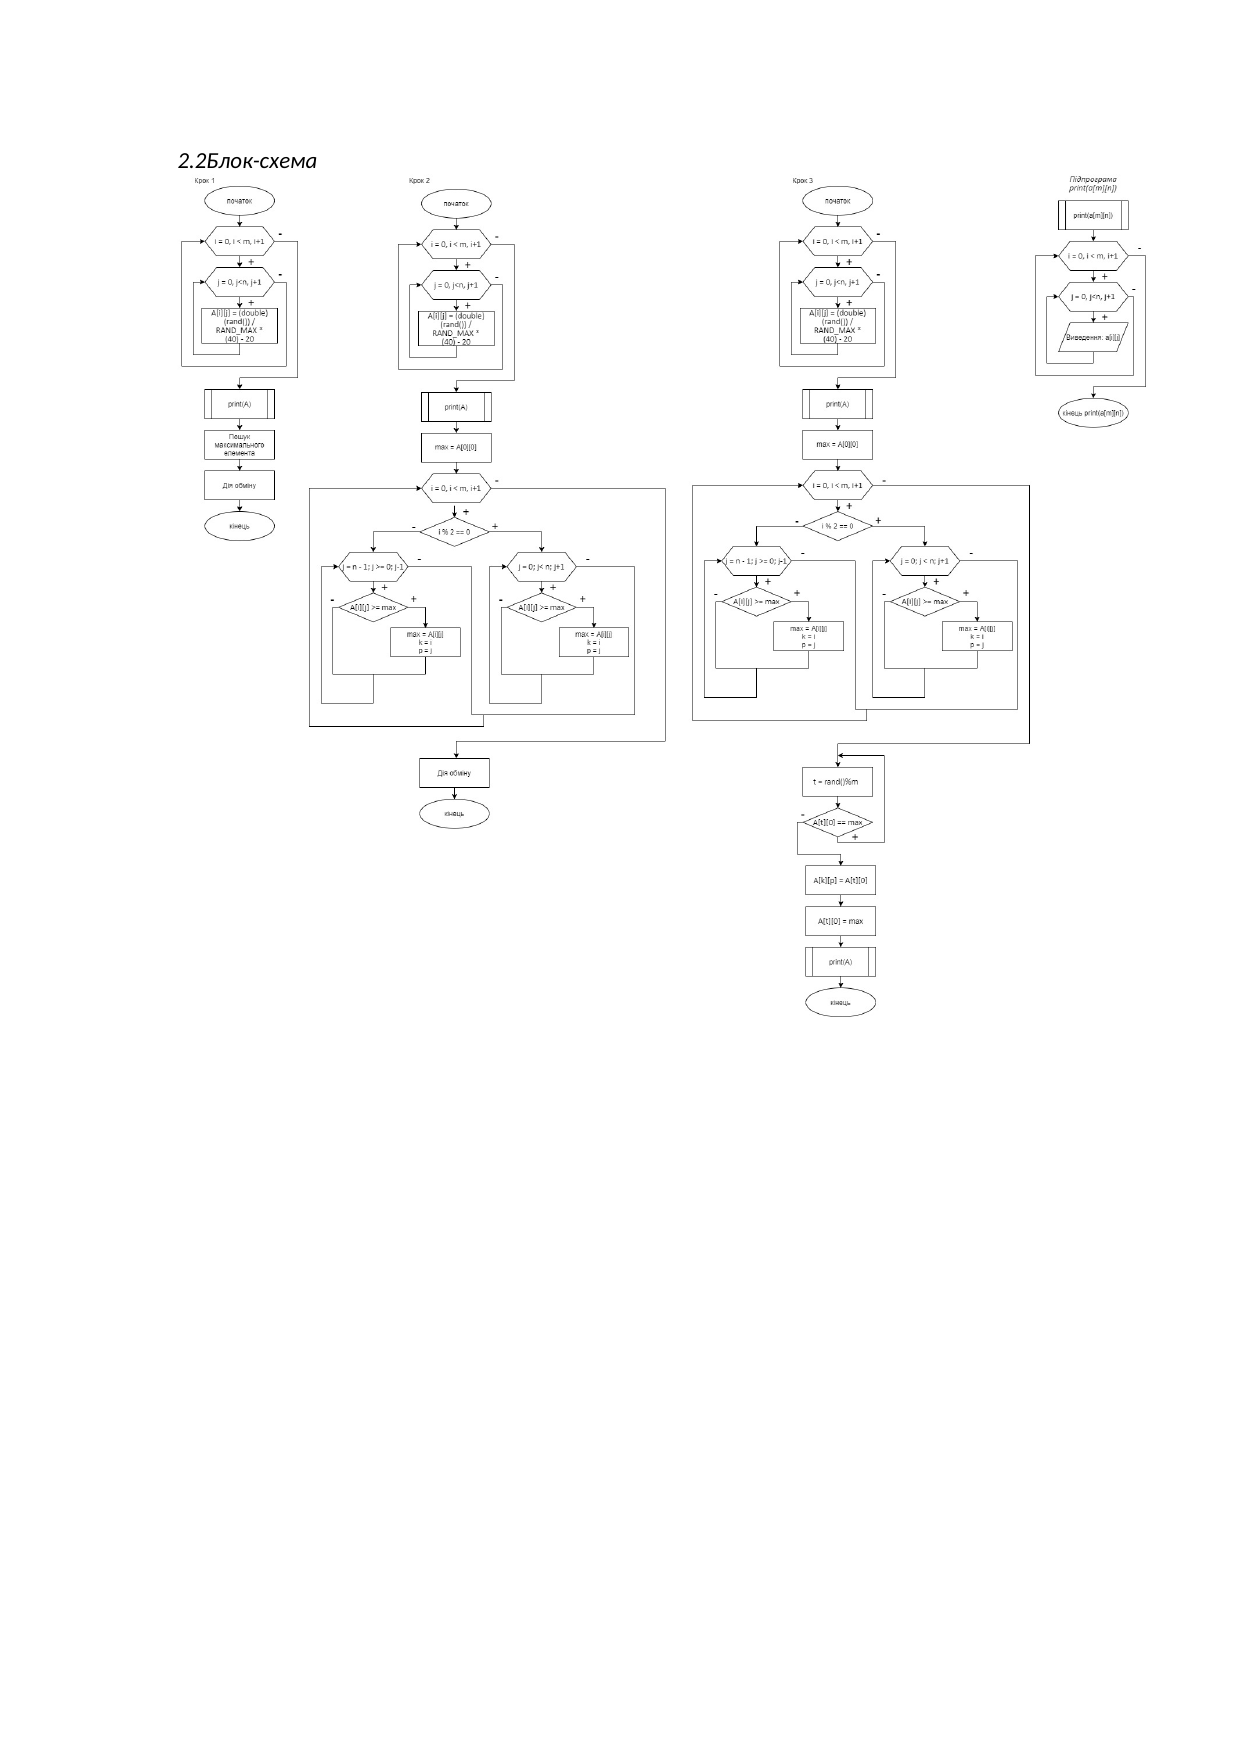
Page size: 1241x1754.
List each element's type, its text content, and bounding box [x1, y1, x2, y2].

text 2.2Блок-схема [177, 146, 1152, 174]
picture [177, 174, 1152, 1017]
